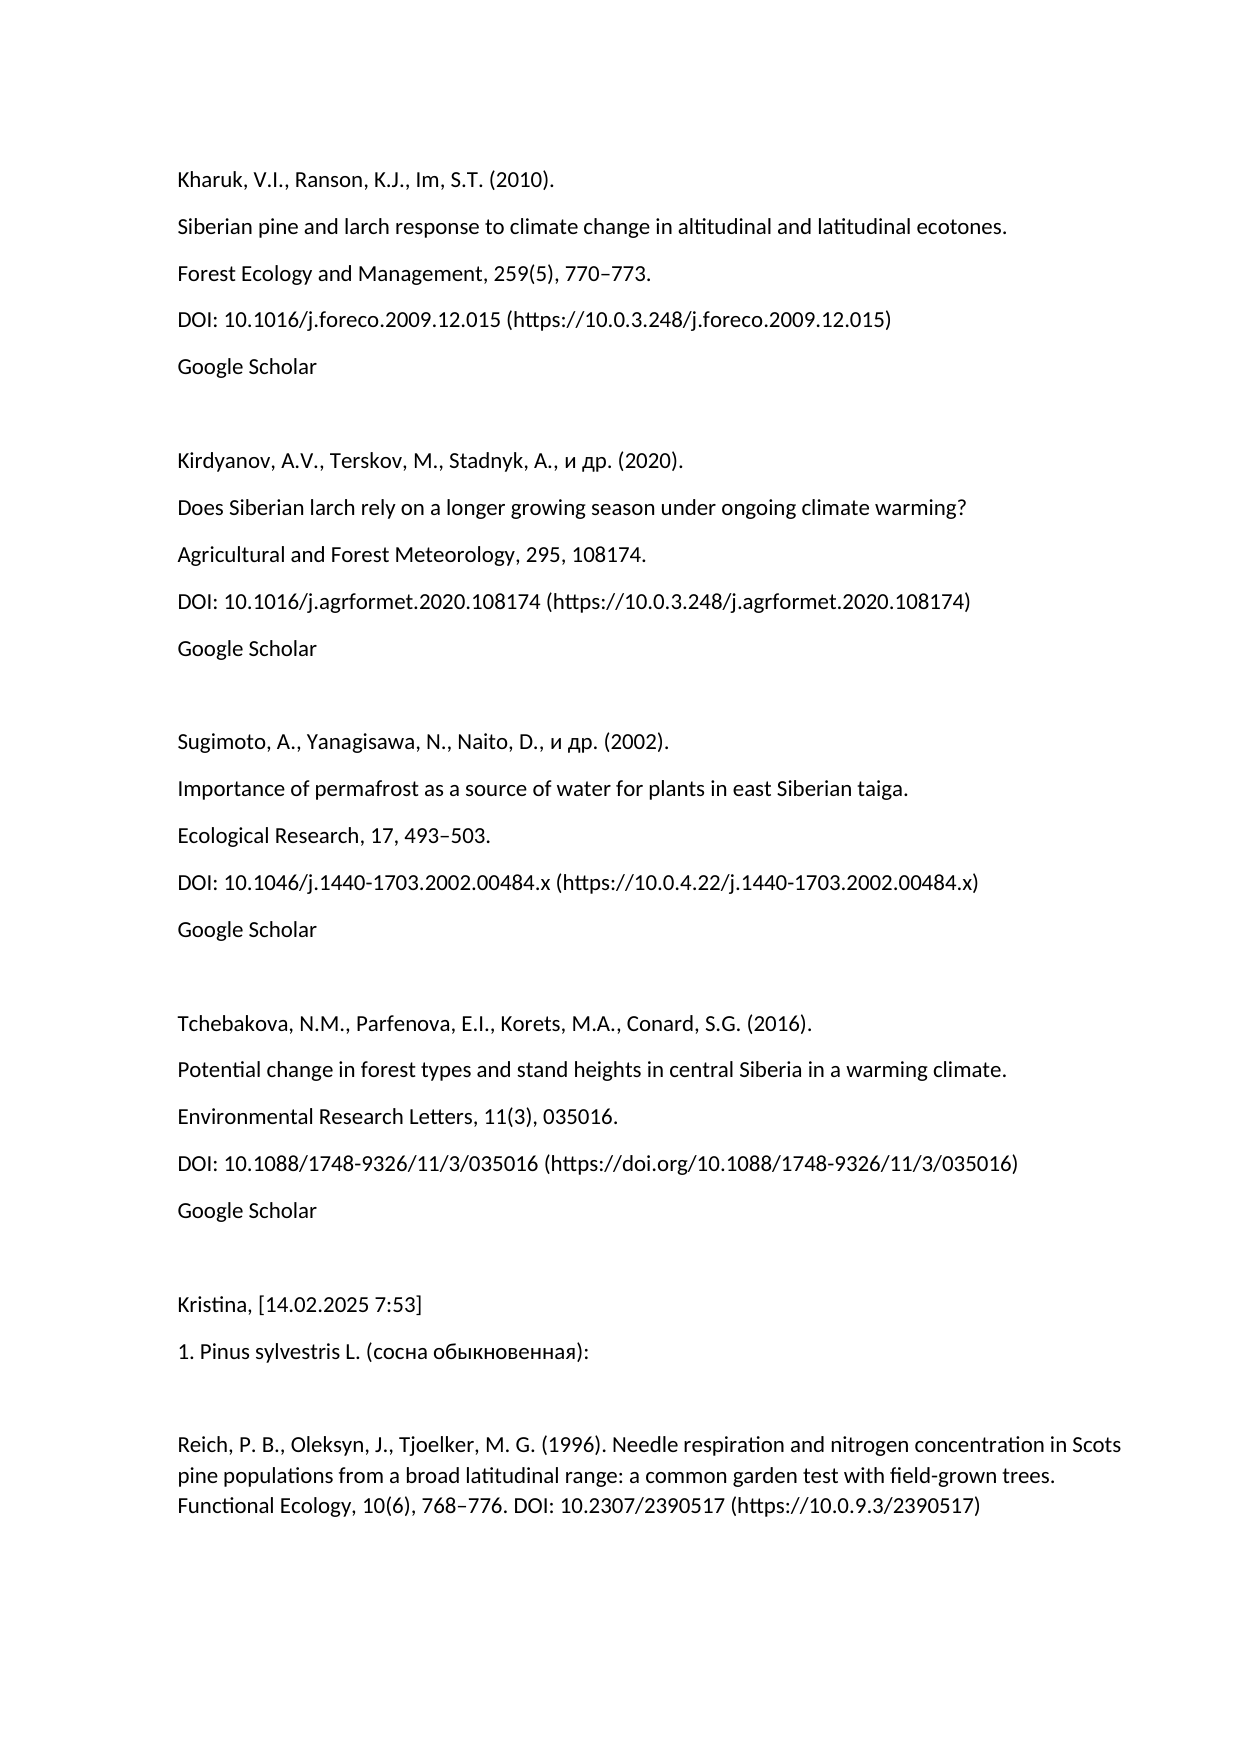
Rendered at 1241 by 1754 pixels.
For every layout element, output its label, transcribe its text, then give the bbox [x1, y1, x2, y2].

text Ecological Research, 17, 493–503. [177, 821, 1152, 849]
text Siberian pine and larch response to climate change in altitudinal and latitudinal ecotones. [177, 212, 1152, 240]
text Agricultural and Forest Meteorology, 295, 108174. [177, 540, 1152, 568]
text Reich, P. B., Oleksyn, J., Tjoelker, M. G. (1996). Needle respiration and nitrogen concentration in Scots pine populations from a broad latitudinal range: a common garden test with field-grown trees. Functional Ecology, 10(6), 768–776. DOI: 10.2307/2390517 (https://10.0.9.3/2390517) [177, 1431, 1152, 1519]
text Google Scholar [177, 352, 1152, 381]
text 1. Pinus sylvestris L. (сосна обыкновенная): [177, 1337, 1152, 1365]
text Potential change in forest types and stand heights in central Siberia in a warming climate. [177, 1056, 1152, 1084]
text Importance of permafrost as a source of water for plants in east Siberian taiga. [177, 774, 1152, 802]
text Kirdyanov, A.V., Terskov, M., Stadnyk, A., и др. (2020). [177, 446, 1152, 474]
text Google Scholar [177, 915, 1152, 943]
text DOI: 10.1046/j.1440-1703.2002.00484.x (https://10.0.4.22/j.1440-1703.2002.00484.x) [177, 868, 1152, 896]
text Kristina, [14.02.2025 7:53] [177, 1290, 1152, 1318]
text DOI: 10.1088/1748-9326/11/3/035016 (https://doi.org/10.1088/1748-9326/11/3/035016) [177, 1149, 1152, 1177]
text Forest Ecology and Management, 259(5), 770–773. [177, 259, 1152, 287]
text Sugimoto, A., Yanagisawa, N., Naito, D., и др. (2002). [177, 727, 1152, 756]
text Google Scholar [177, 1196, 1152, 1224]
text Does Siberian larch rely on a longer growing season under ongoing climate warming? [177, 493, 1152, 521]
text Google Scholar [177, 634, 1152, 662]
text Environmental Research Letters, 11(3), 035016. [177, 1102, 1152, 1131]
text Kharuk, V.I., Ranson, K.J., Im, S.T. (2010). [177, 165, 1152, 193]
text DOI: 10.1016/j.agrformet.2020.108174 (https://10.0.3.248/j.agrformet.2020.108174) [177, 587, 1152, 615]
text DOI: 10.1016/j.foreco.2009.12.015 (https://10.0.3.248/j.foreco.2009.12.015) [177, 306, 1152, 334]
text Tchebakova, N.M., Parfenova, E.I., Korets, M.A., Conard, S.G. (2016). [177, 1009, 1152, 1037]
